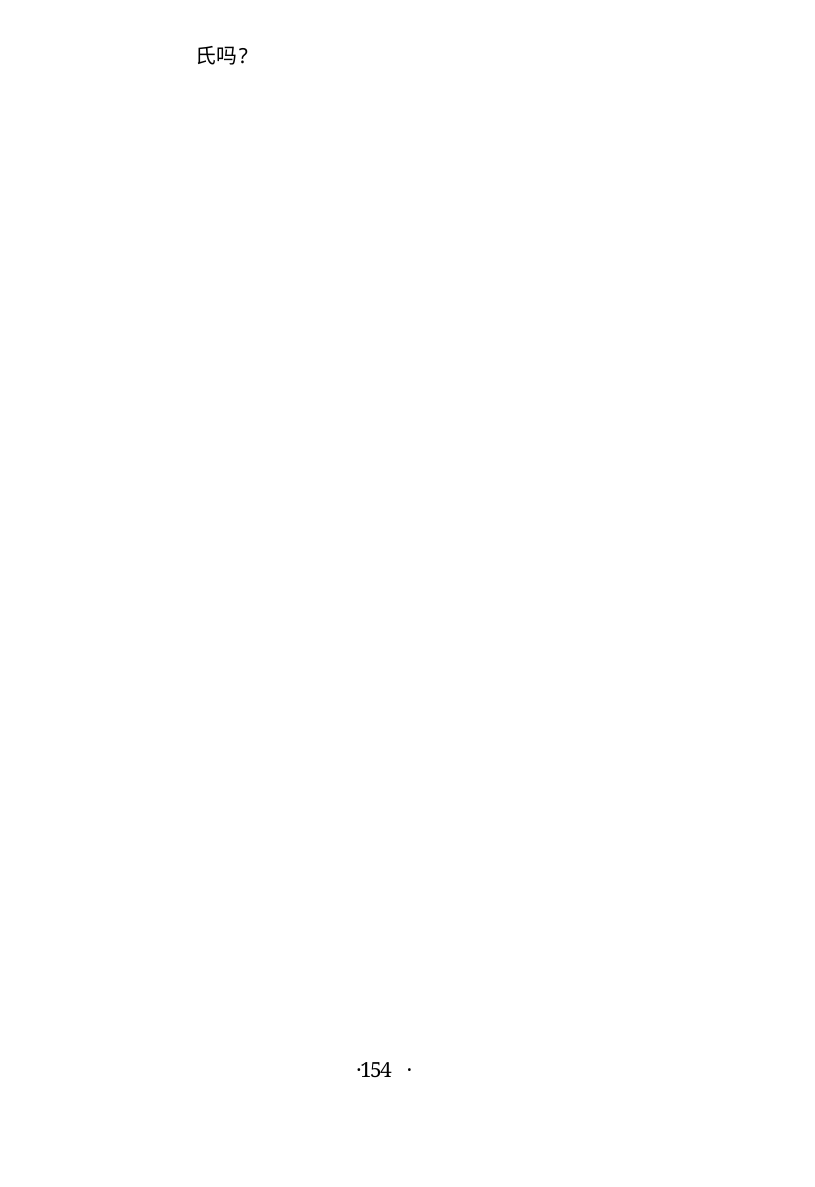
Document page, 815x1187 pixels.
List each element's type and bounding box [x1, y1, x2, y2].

text [109, 42, 679, 70]
